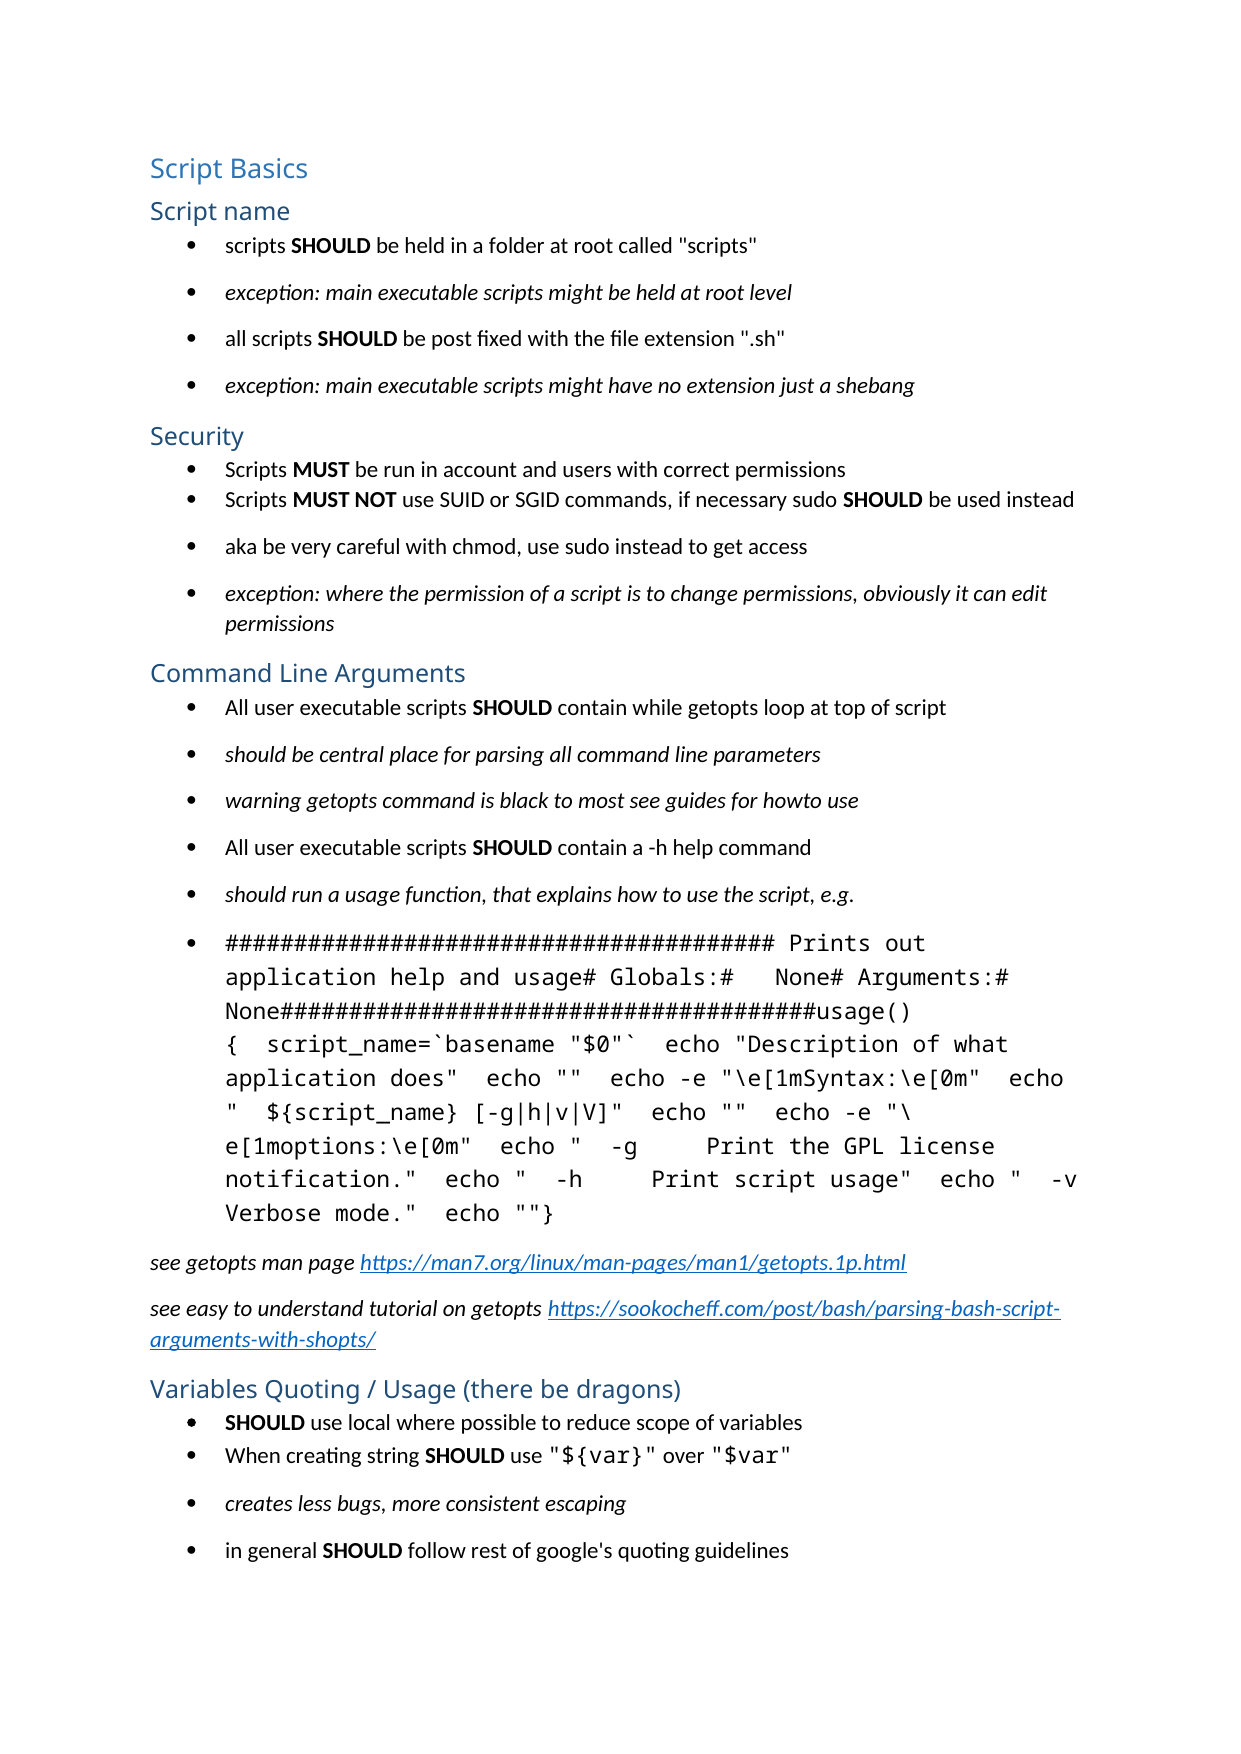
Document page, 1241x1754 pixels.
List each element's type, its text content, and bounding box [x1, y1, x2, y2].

list SHOULD use local where possible to reduce scope of variables [187, 1408, 1090, 1436]
list should run a usage function, that explains how to use the script, e.g. [187, 880, 1090, 908]
subtitle Command Line Arguments [150, 656, 1090, 690]
list scripts SHOULD be held in a folder at root called "scripts" [187, 231, 1090, 259]
list ######################################## Prints out application help and usage# Globals:# None# Arguments:# None#######################################usage() { script_name=`basename "$0"` echo "Description of what application does" echo "" echo -e "\e[1mSyntax:\e[0m" echo " ${script_name} [-g|h|v|V]" echo "" echo -e "\e[1moptions:\e[0m" echo " -g Print the GPL license notification." echo " -h Print script usage" echo " -v Verbose mode." echo ""} [187, 927, 1090, 1228]
text see getopts man page https://man7.org/linux/man-pages/man1/getopts.1p.html [150, 1248, 1090, 1276]
list warning getopts command is black to most see guides for howto use [187, 787, 1090, 814]
subtitle Script name [150, 194, 1090, 228]
list should be central place for parsing all command line parameters [187, 740, 1090, 768]
list All user executable scripts SHOULD contain while getopts loop at top of script [187, 693, 1090, 721]
list exception: where the permission of a script is to change permissions, obviously it can edit permissions [187, 579, 1090, 637]
subtitle Security [150, 418, 1090, 452]
subtitle Variables Quoting / Usage (there be dragons) [150, 1372, 1090, 1406]
list exception: main executable scripts might have no extension just a shebang [187, 371, 1090, 399]
list Scripts MUST NOT use SUID or SGID commands, if necessary sudo SHOULD be used instead [187, 485, 1090, 513]
list All user executable scripts SHOULD contain a -h help command [187, 833, 1090, 861]
list in general SHOULD follow rest of google's quoting guidelines [187, 1536, 1090, 1564]
subtitle Script Basics [150, 150, 1090, 187]
list creates less bugs, more consistent escaping [187, 1489, 1090, 1517]
list Scripts MUST be run in account and users with correct permissions [187, 455, 1090, 483]
list all scripts SHOULD be post fixed with the file extension ".sh" [187, 324, 1090, 352]
list exception: main executable scripts might be held at root level [187, 278, 1090, 306]
list aka be very careful with chmod, use sudo instead to get access [187, 532, 1090, 560]
list When creating string SHOULD use "${var}" over "$var" [187, 1438, 1090, 1470]
text see easy to understand tutorial on getopts https://sookocheff.com/post/bash/parsing-bash-script-arguments-with-shopts/ [150, 1294, 1090, 1353]
